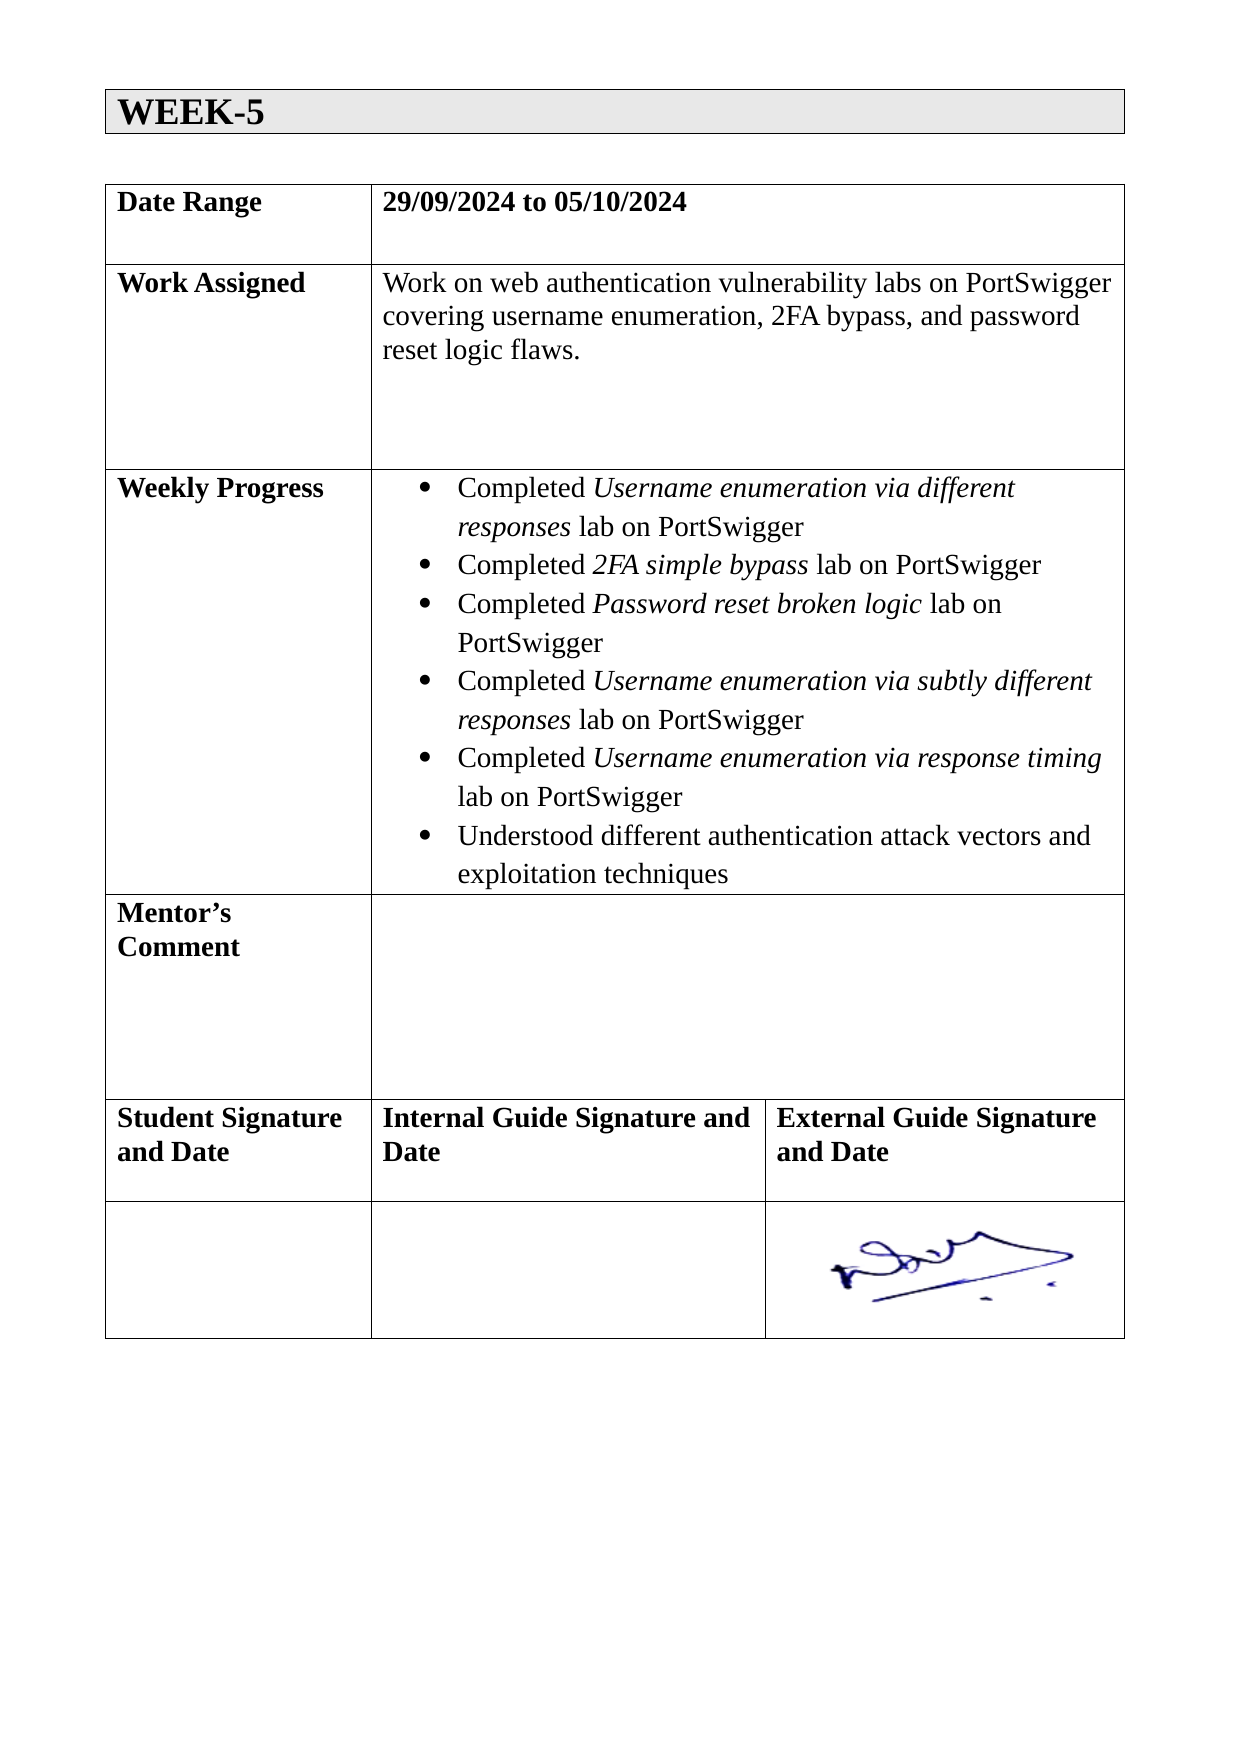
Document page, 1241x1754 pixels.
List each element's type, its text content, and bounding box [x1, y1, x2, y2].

table_cell [372, 895, 1124, 1099]
table_cell [766, 1202, 1124, 1338]
table_cell [106, 1202, 371, 1338]
table_header Date Range [106, 185, 371, 264]
picture [793, 1229, 1086, 1305]
table_cell Internal Guide Signature and Date [372, 1100, 765, 1201]
table_cell Weekly Progress [106, 470, 371, 894]
table_header WEEK-5 [106, 90, 1124, 133]
table_cell Completed Username enumeration via different responses lab on PortSwigger Completed 2FA simple bypass lab on PortSwigger Completed Password reset broken logic lab on PortSwigger Completed Username enumeration via subtly different responses lab on PortSwigger Completed Username enumeration via response timing lab on PortSwigger Understood different authentication attack vectors and exploitation techniques [372, 470, 1124, 894]
table_cell Work on web authentication vulnerability labs on PortSwigger covering username enumeration, 2FA bypass, and password reset logic flaws. [372, 265, 1124, 469]
table_cell Student Signature and Date [106, 1100, 371, 1201]
table_header 29/09/2024 to 05/10/2024 [372, 185, 1124, 264]
table_cell External Guide Signature and Date [766, 1100, 1124, 1201]
table_cell [372, 1202, 765, 1338]
table_cell Mentor’s Comment [106, 895, 371, 1099]
table_cell Work Assigned [106, 265, 371, 469]
